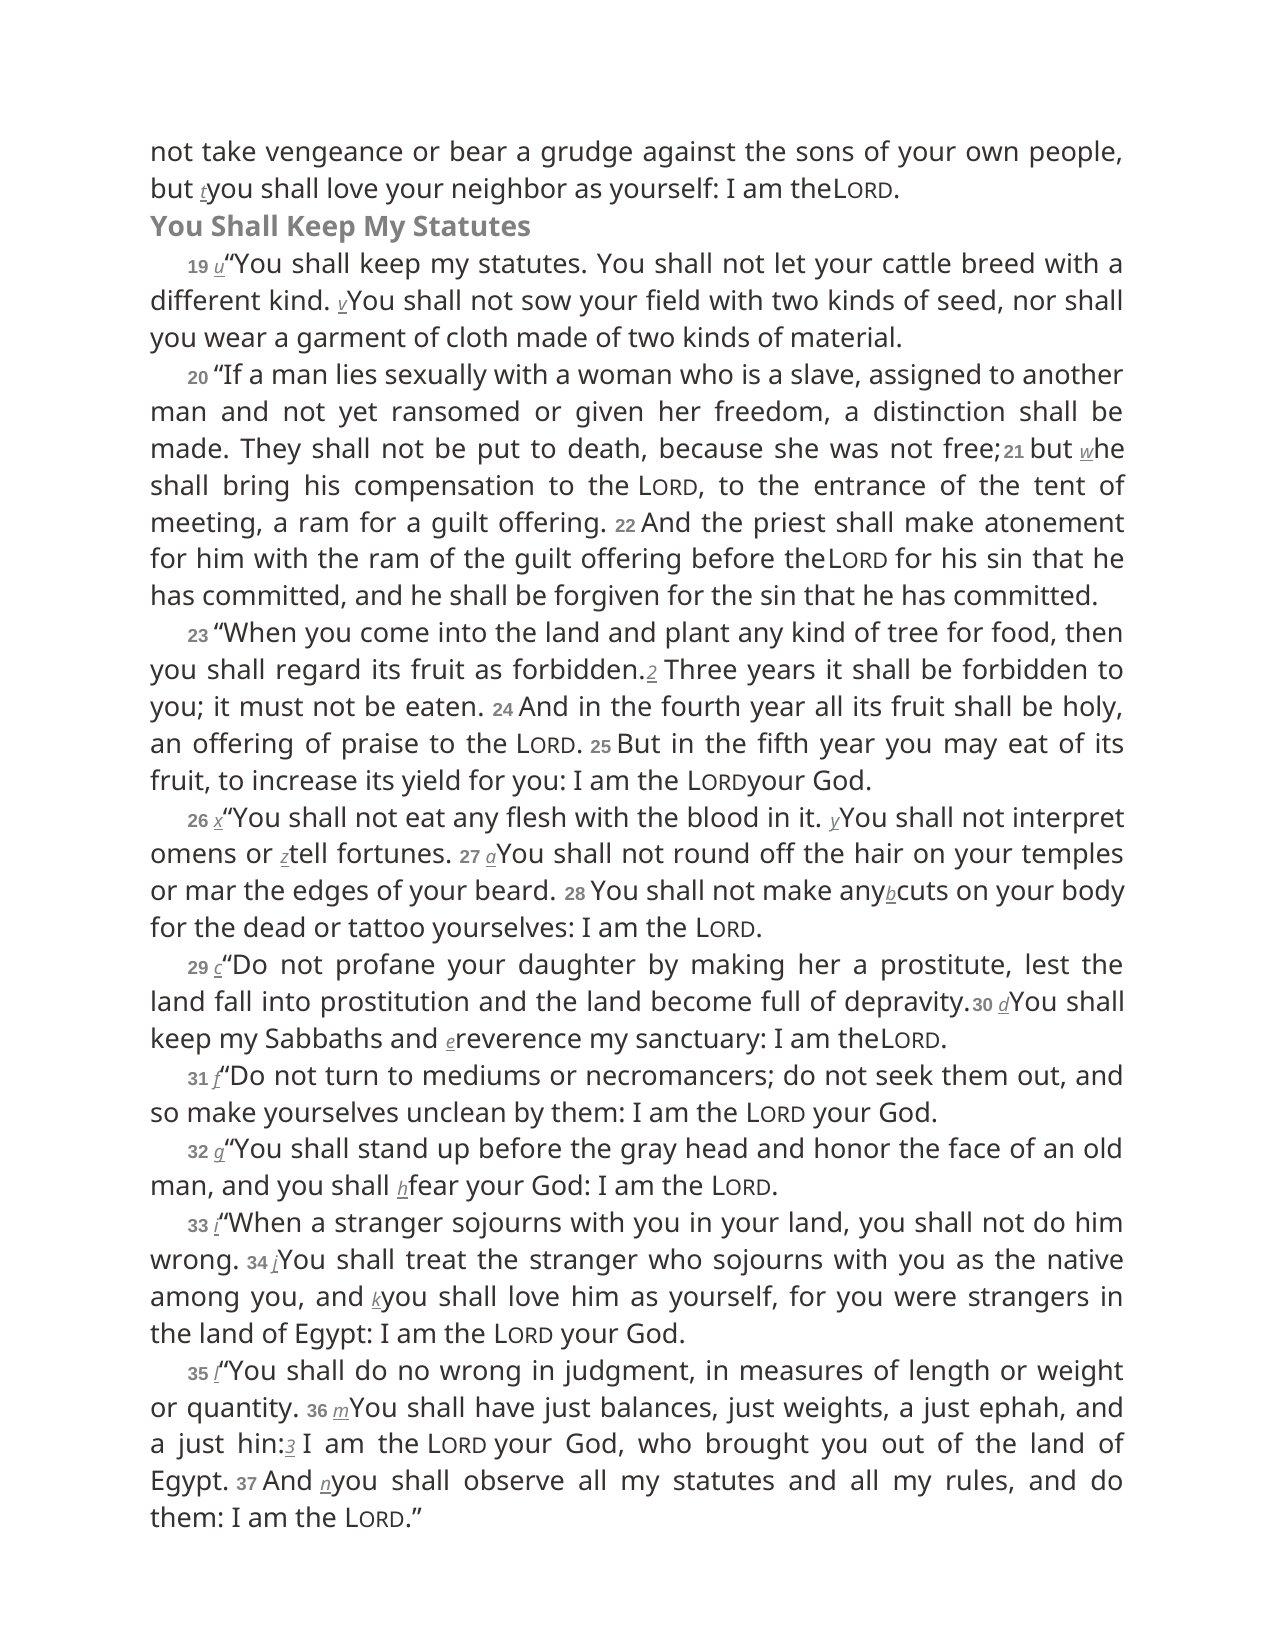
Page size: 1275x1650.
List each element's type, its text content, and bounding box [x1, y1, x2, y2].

text 29 c“Do not profane your daughter by making her a prostitute, lest the land fall into prostitution and the land become full of depravity.30 dYou shall keep my Sabbaths and ereverence my sanctuary: I am theLord. [150, 946, 1125, 1056]
text 31 f“Do not turn to mediums or necromancers; do not seek them out, and so make yourselves unclean by them: I am the Lord your God. [150, 1056, 1125, 1130]
text 26 x“You shall not eat any flesh with the blood in it. yYou shall not interpret omens or ztell fortunes. 27 aYou shall not round off the hair on your temples or mar the edges of your beard. 28 You shall not make anybcuts on your body for the dead or tattoo yourselves: I am the Lord. [150, 798, 1125, 946]
text 32 g“You shall stand up before the gray head and honor the face of an old man, and you shall hfear your God: I am the Lord. [150, 1130, 1125, 1204]
text 19 u“You shall keep my statutes. You shall not let your cattle breed with a different kind. vYou shall not sow your field with two kinds of seed, nor shall you wear a garment of cloth made of two kinds of material. [150, 245, 1125, 356]
text 35 l“You shall do no wrong in judgment, in measures of length or weight or quantity. 36 mYou shall have just balances, just weights, a just ephah, and a just hin:3 I am the Lord your God, who brought you out of the land of Egypt. 37 And nyou shall observe all my statutes and all my rules, and do them: I am the Lord.” [150, 1351, 1125, 1536]
text 23 “When you come into the land and plant any kind of tree for food, then you shall regard its fruit as forbidden.2 Three years it shall be forbidden to you; it must not be eaten. 24 And in the fourth year all its fruit shall be holy, an offering of praise to the Lord. 25 But in the fifth year you may eat of its fruit, to increase its yield for you: I am the Lordyour God. [150, 614, 1125, 798]
text 20 “If a man lies sexually with a woman who is a slave, assigned to another man and not yet ransomed or given her freedom, a distinction shall be made. They shall not be put to death, because she was not free;21 but whe shall bring his compensation to the Lord, to the entrance of the tent of meeting, a ram for a guilt offering. 22 And the priest shall make atonement for him with the ram of the guilt offering before theLord for his sin that he has committed, and he shall be forgiven for the sin that he has committed. [150, 356, 1125, 614]
text 33 i“When a stranger sojourns with you in your land, you shall not do him wrong. 34 jYou shall treat the stranger who sojourns with you as the native among you, and kyou shall love him as yourself, for you were strangers in the land of Egypt: I am the Lord your God. [150, 1204, 1125, 1351]
subtitle You Shall Keep My Statutes [150, 207, 1125, 245]
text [150, 133, 1125, 207]
